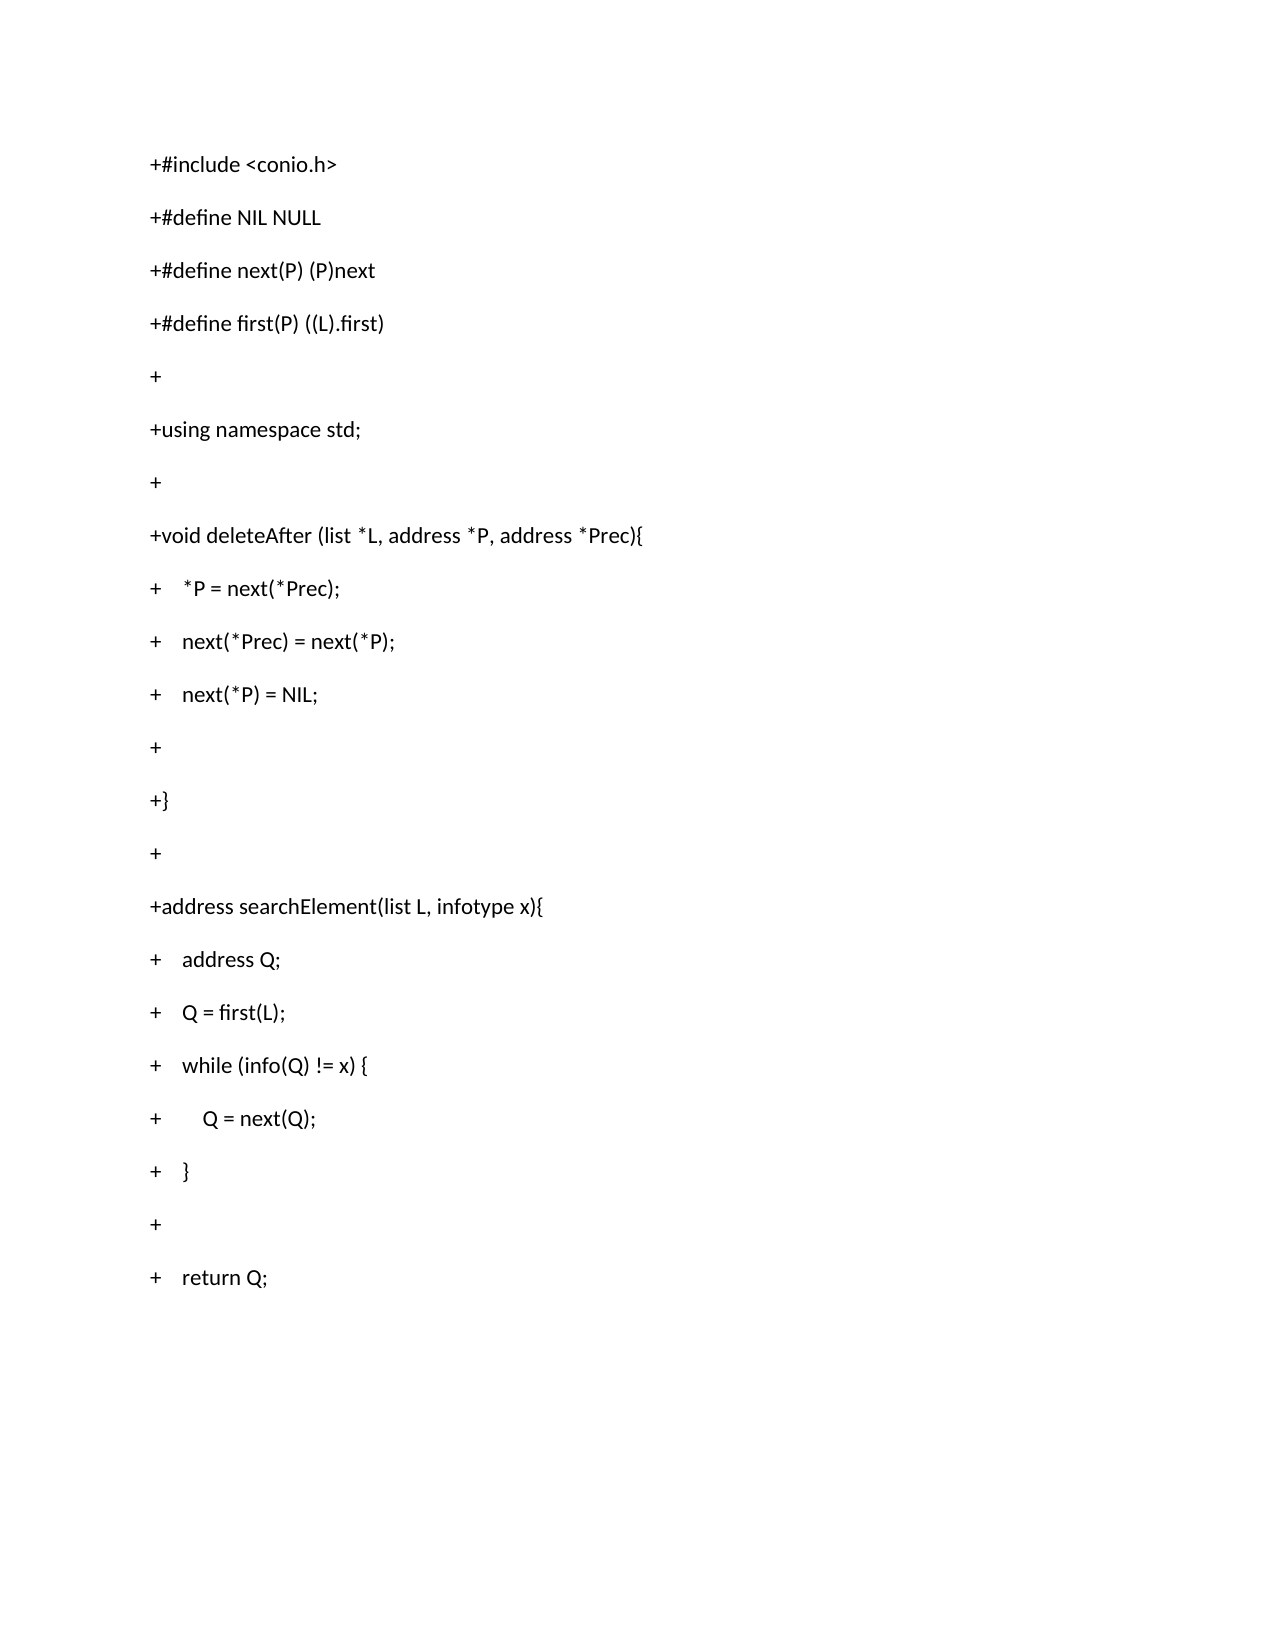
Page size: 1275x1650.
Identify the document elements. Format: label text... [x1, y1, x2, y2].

text + next(*Prec) = next(*P); [150, 627, 1125, 655]
text + Q = first(L); [150, 998, 1125, 1026]
text +} [150, 786, 1125, 814]
text + address Q; [150, 945, 1125, 973]
text + [150, 1210, 1125, 1238]
text +address searchElement(list L, infotype x){ [150, 892, 1125, 920]
text + [150, 468, 1125, 496]
text +void deleteAfter (list *L, address *P, address *Prec){ [150, 521, 1125, 549]
text +using namespace std; [150, 415, 1125, 443]
text + *P = next(*Prec); [150, 574, 1125, 602]
text +#define next(P) (P)next [150, 256, 1125, 284]
text +#define first(P) ((L).first) [150, 309, 1125, 337]
text + while (info(Q) != x) { [150, 1051, 1125, 1079]
text + } [150, 1157, 1125, 1185]
text + [150, 733, 1125, 761]
text + next(*P) = NIL; [150, 680, 1125, 708]
text + return Q; [150, 1263, 1125, 1291]
text + [150, 839, 1125, 867]
text + [150, 362, 1125, 390]
text +#define NIL NULL [150, 203, 1125, 231]
text +#include <conio.h> [150, 150, 1125, 178]
text + Q = next(Q); [150, 1104, 1125, 1132]
